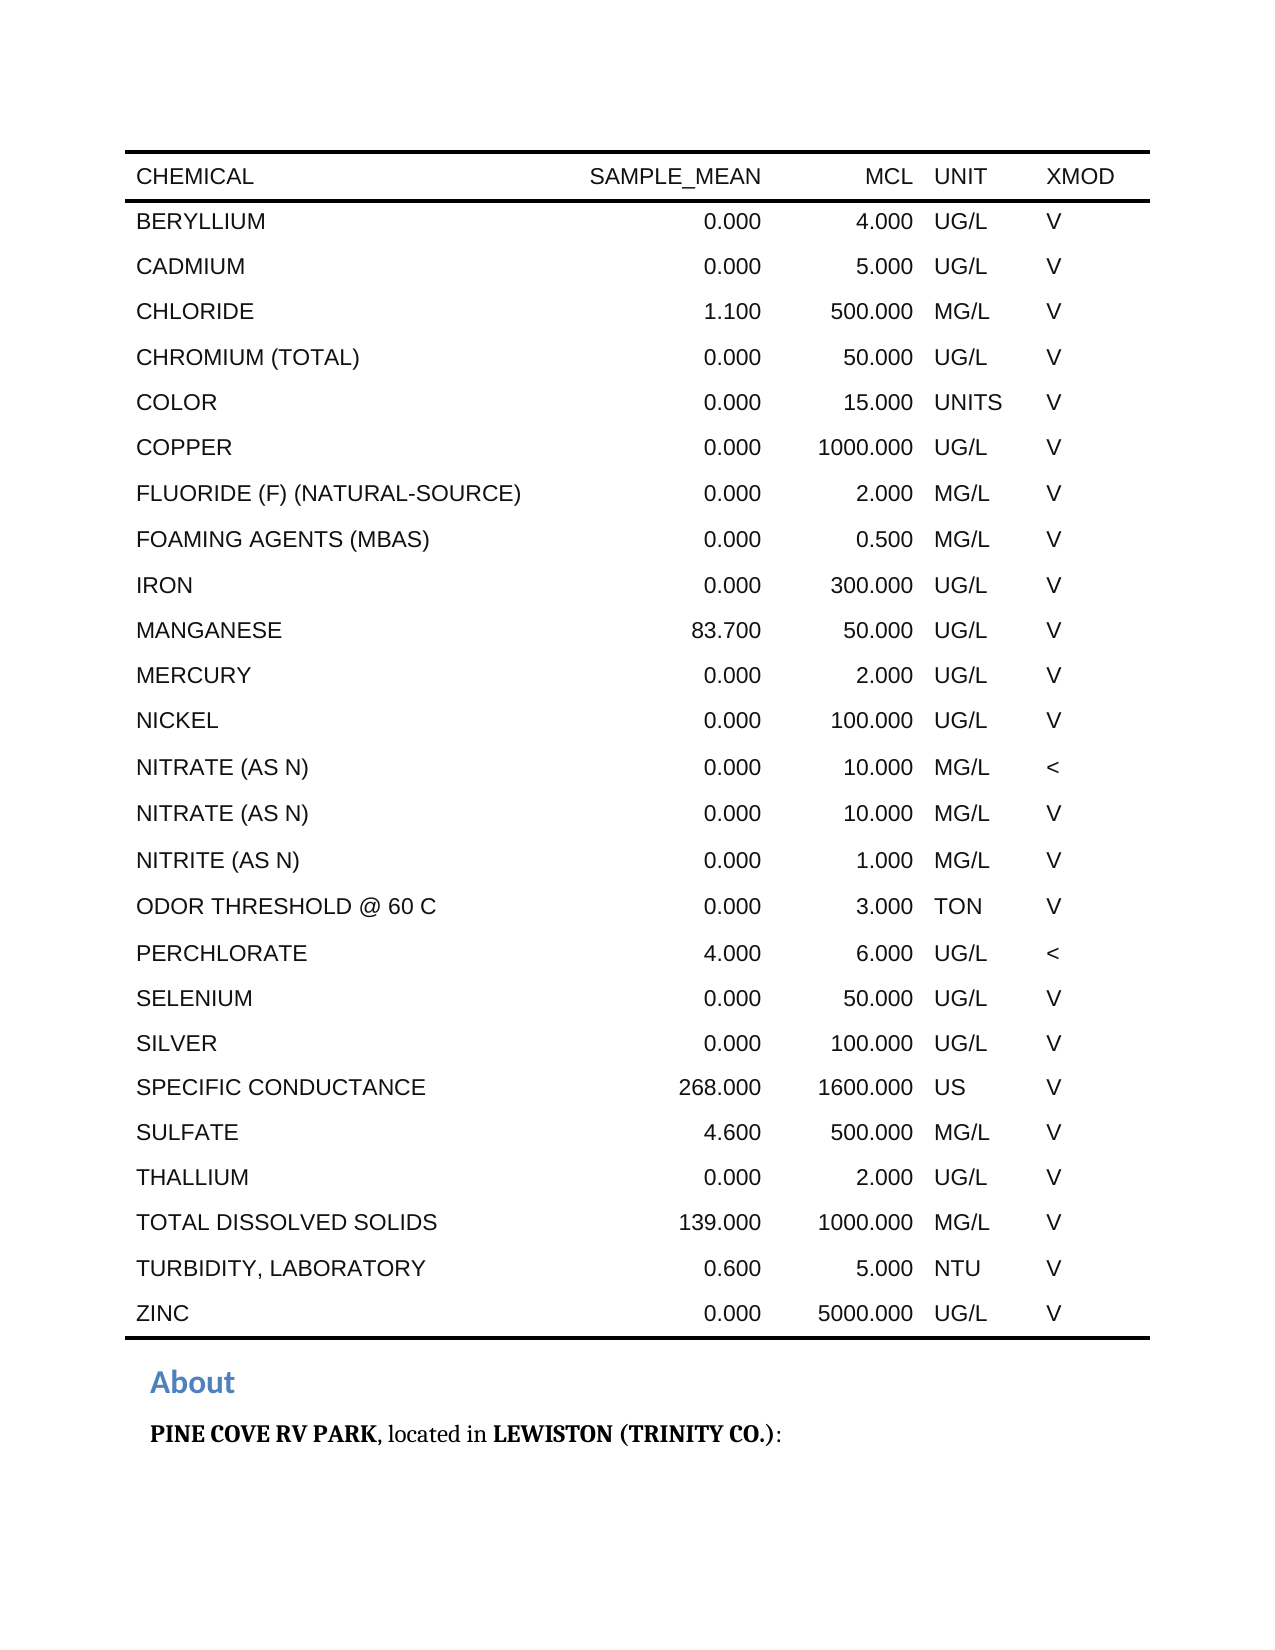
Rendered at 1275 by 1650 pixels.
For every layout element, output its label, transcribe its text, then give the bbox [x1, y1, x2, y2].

table_cell SULFATE [125, 1109, 559, 1154]
table_cell V [1036, 469, 1149, 516]
table_cell 0.000 [559, 1154, 771, 1199]
table_cell ZINC [125, 1291, 559, 1336]
table_cell 0.000 [559, 244, 771, 289]
table_cell 0.000 [559, 836, 771, 883]
table_cell MG/L [924, 1200, 1036, 1245]
table_cell MG/L [924, 836, 1036, 883]
table_cell 0.500 [771, 516, 923, 562]
table_cell BERYLLIUM [125, 203, 559, 244]
table_cell US [924, 1066, 1036, 1109]
table_header MCL [771, 154, 923, 198]
table_cell V [1036, 289, 1149, 334]
table_cell 2.000 [771, 469, 923, 516]
table_cell 0.000 [559, 743, 771, 790]
table_cell 100.000 [771, 1021, 923, 1066]
table_cell IRON [125, 563, 559, 608]
table_cell UG/L [924, 244, 1036, 289]
table_cell V [1036, 790, 1149, 836]
subtitle About [150, 1361, 1125, 1402]
table_cell 15.000 [771, 381, 923, 424]
table_cell CHLORIDE [125, 289, 559, 334]
table_cell 500.000 [771, 289, 923, 334]
table_cell 100.000 [771, 698, 923, 743]
table_cell 139.000 [559, 1200, 771, 1245]
table_cell 2.000 [771, 653, 923, 698]
table_cell UNITS [924, 381, 1036, 424]
table_cell V [1036, 1109, 1149, 1154]
table_cell 5.000 [771, 244, 923, 289]
table_cell 0.000 [559, 1021, 771, 1066]
table_cell NITRATE (AS N) [125, 743, 559, 790]
table_cell V [1036, 653, 1149, 698]
table_cell V [1036, 608, 1149, 653]
table_cell 50.000 [771, 975, 923, 1021]
table_cell < [1036, 930, 1149, 975]
table_cell MG/L [924, 469, 1036, 516]
text PINE COVE RV PARK, located in LEWISTON (TRINITY CO.): [150, 1420, 1125, 1449]
table_cell NTU [924, 1245, 1036, 1291]
table_cell V [1036, 334, 1149, 381]
table_cell MANGANESE [125, 608, 559, 653]
table_cell SELENIUM [125, 975, 559, 1021]
table_cell 1600.000 [771, 1066, 923, 1109]
table_cell UG/L [924, 930, 1036, 975]
table_cell UG/L [924, 563, 1036, 608]
table_cell COPPER [125, 424, 559, 469]
table_cell 0.000 [559, 883, 771, 930]
table_cell SPECIFIC CONDUCTANCE [125, 1066, 559, 1109]
table_cell V [1036, 381, 1149, 424]
table_cell 10.000 [771, 790, 923, 836]
table_header XMOD [1036, 154, 1149, 198]
table_cell 0.000 [559, 516, 771, 562]
table_cell CADMIUM [125, 244, 559, 289]
table_cell 50.000 [771, 608, 923, 653]
table_cell MG/L [924, 516, 1036, 562]
table_cell UG/L [924, 1154, 1036, 1199]
table_cell V [1036, 1200, 1149, 1245]
table_cell 5000.000 [771, 1291, 923, 1336]
table_cell NICKEL [125, 698, 559, 743]
table_cell V [1036, 883, 1149, 930]
table_cell TURBIDITY, LABORATORY [125, 1245, 559, 1291]
table_cell 0.000 [559, 424, 771, 469]
table_cell UG/L [924, 334, 1036, 381]
table_cell 0.000 [559, 381, 771, 424]
table_cell UG/L [924, 203, 1036, 244]
table_cell UG/L [924, 975, 1036, 1021]
table_cell V [1036, 1291, 1149, 1336]
table_cell SILVER [125, 1021, 559, 1066]
table_cell 1000.000 [771, 1200, 923, 1245]
table_cell 0.000 [559, 698, 771, 743]
table_cell V [1036, 244, 1149, 289]
table_cell V [1036, 516, 1149, 562]
table_cell THALLIUM [125, 1154, 559, 1199]
table_cell V [1036, 1021, 1149, 1066]
table_cell V [1036, 836, 1149, 883]
table_header CHEMICAL [125, 154, 559, 198]
table_cell 4.000 [771, 203, 923, 244]
table_cell 10.000 [771, 743, 923, 790]
table_cell MG/L [924, 790, 1036, 836]
table_cell 1000.000 [771, 424, 923, 469]
table_header UNIT [924, 154, 1036, 198]
table_cell V [1036, 1245, 1149, 1291]
table_cell 268.000 [559, 1066, 771, 1109]
table_cell FOAMING AGENTS (MBAS) [125, 516, 559, 562]
table_cell V [1036, 1066, 1149, 1109]
table_cell 1.000 [771, 836, 923, 883]
table_cell 300.000 [771, 563, 923, 608]
table_cell 6.000 [771, 930, 923, 975]
table_cell 0.000 [559, 469, 771, 516]
table_cell V [1036, 563, 1149, 608]
table_cell 50.000 [771, 334, 923, 381]
table_cell UG/L [924, 698, 1036, 743]
table_cell 0.000 [559, 653, 771, 698]
table_cell 2.000 [771, 1154, 923, 1199]
table_cell 4.000 [559, 930, 771, 975]
table_cell 5.000 [771, 1245, 923, 1291]
table_cell 3.000 [771, 883, 923, 930]
table_cell 83.700 [559, 608, 771, 653]
table_cell UG/L [924, 1291, 1036, 1336]
table_cell MG/L [924, 743, 1036, 790]
table_cell 1.100 [559, 289, 771, 334]
table_cell 0.000 [559, 334, 771, 381]
table_cell UG/L [924, 608, 1036, 653]
table_cell COLOR [125, 381, 559, 424]
table_cell NITRATE (AS N) [125, 790, 559, 836]
table_cell 0.000 [559, 790, 771, 836]
table_cell FLUORIDE (F) (NATURAL-SOURCE) [125, 469, 559, 516]
table_cell V [1036, 203, 1149, 244]
table_cell V [1036, 975, 1149, 1021]
table_cell 0.000 [559, 975, 771, 1021]
table_cell 0.600 [559, 1245, 771, 1291]
table_cell V [1036, 424, 1149, 469]
table_cell MG/L [924, 289, 1036, 334]
table_cell ODOR THRESHOLD @ 60 C [125, 883, 559, 930]
table_cell 4.600 [559, 1109, 771, 1154]
table_cell V [1036, 1154, 1149, 1199]
table_cell < [1036, 743, 1149, 790]
table_cell PERCHLORATE [125, 930, 559, 975]
table_header SAMPLE_MEAN [559, 154, 771, 198]
table_cell V [1036, 698, 1149, 743]
table_cell UG/L [924, 424, 1036, 469]
table_cell CHROMIUM (TOTAL) [125, 334, 559, 381]
table_cell UG/L [924, 1021, 1036, 1066]
table_cell NITRITE (AS N) [125, 836, 559, 883]
table_cell TON [924, 883, 1036, 930]
table_cell 0.000 [559, 203, 771, 244]
table_cell 0.000 [559, 563, 771, 608]
table_cell MG/L [924, 1109, 1036, 1154]
table_cell MERCURY [125, 653, 559, 698]
table_cell 500.000 [771, 1109, 923, 1154]
table_cell UG/L [924, 653, 1036, 698]
table_cell 0.000 [559, 1291, 771, 1336]
table_cell TOTAL DISSOLVED SOLIDS [125, 1200, 559, 1245]
